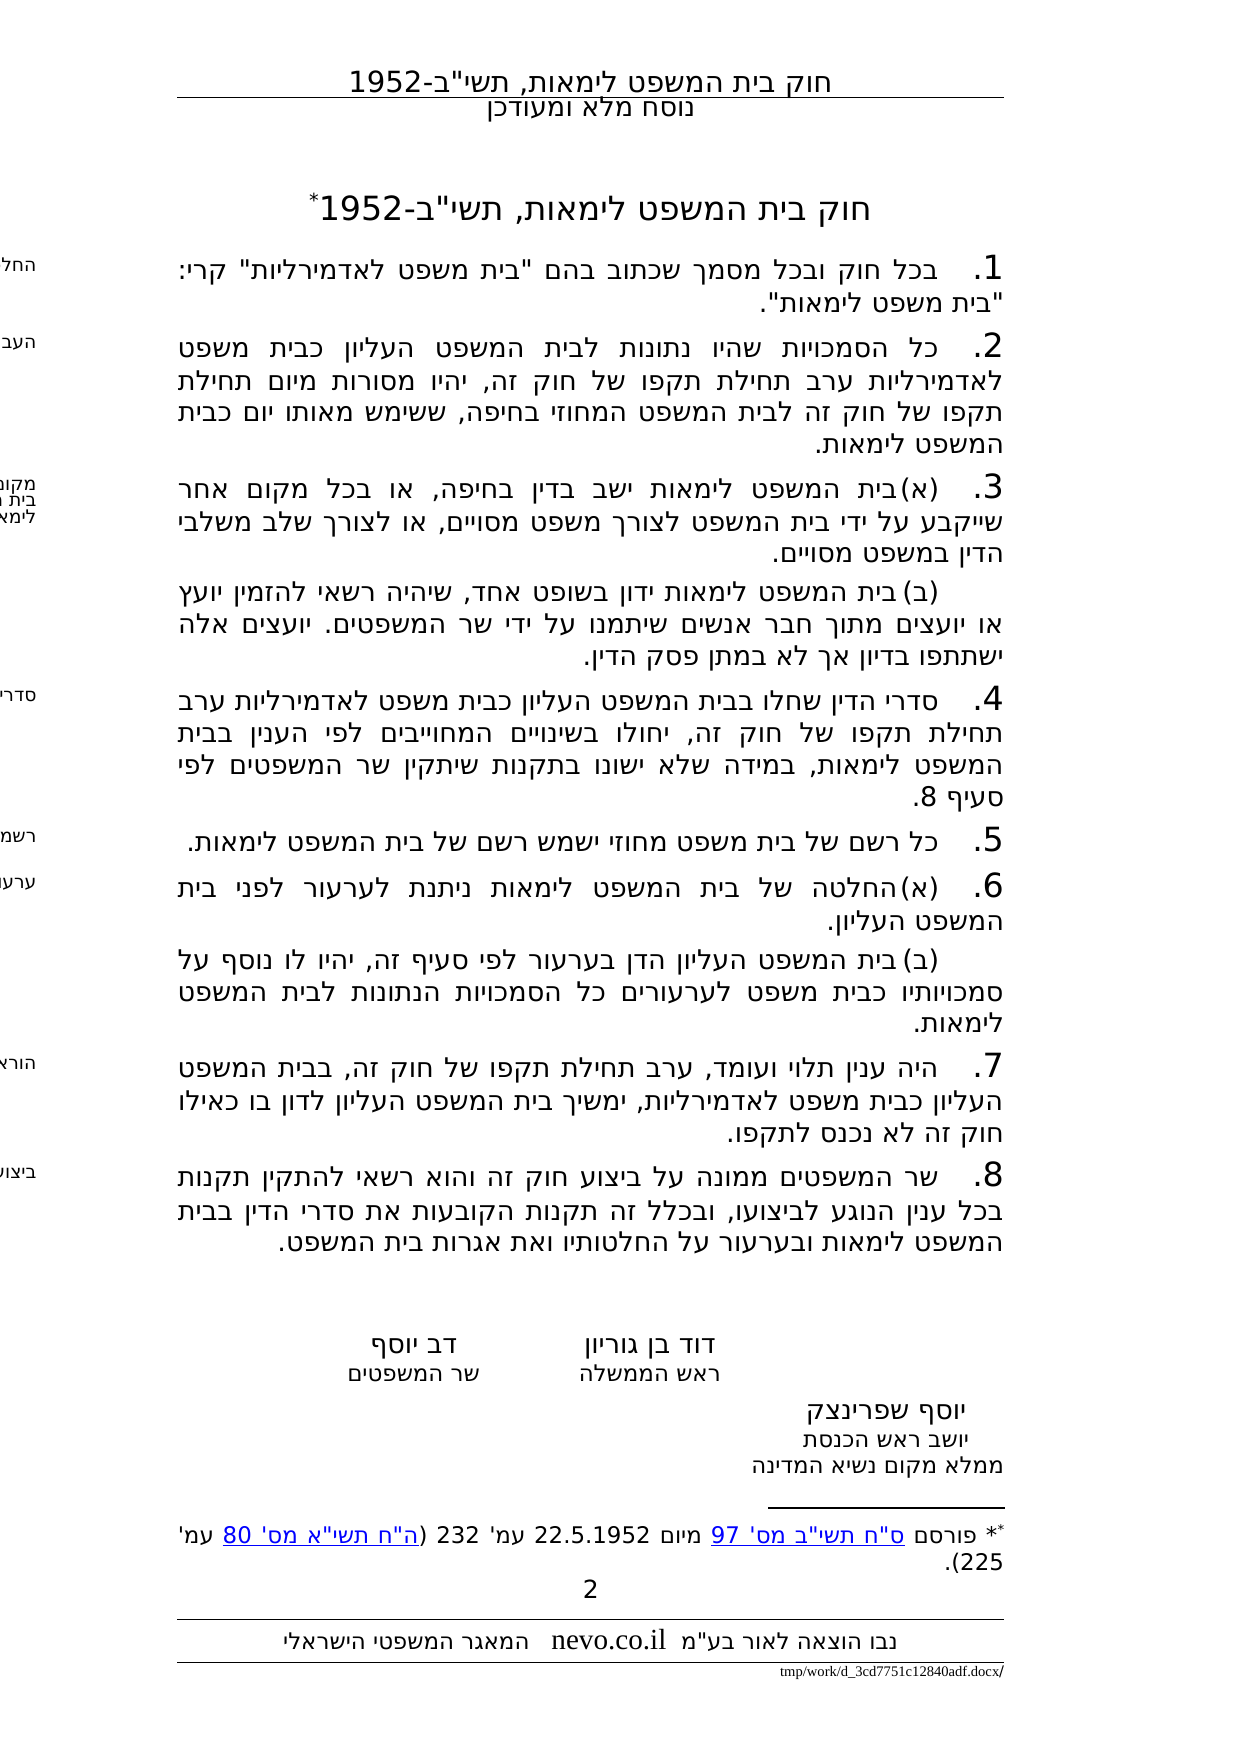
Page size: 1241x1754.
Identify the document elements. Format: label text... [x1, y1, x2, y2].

text 4. סדרי הדין שחלו בבית המשפט העליון כבית משפט לאדמירליות ערב תחילת תקפו של חוק זה, יחולו בשינויים המחוייבים לפי הענין בבית המשפט לימאות, במידה שלא ישונו בתקנות שיתקין שר המשפטים לפי סעיף 8. [177, 679, 1004, 812]
text דוד בן גוריון דב יוסף [177, 1328, 1004, 1360]
text (ב) בית המשפט העליון הדן בערעור לפי סעיף זה, יהיו לו נוסף על סמכויותיו כבית משפט לערעורים כל הסמכויות הנתונות לבית המשפט לימאות. [177, 944, 1004, 1039]
text 8. שר המשפטים ממונה על ביצוע חוק זה והוא רשאי להתקין תקנות בכל ענין הנוגע לביצועו, ובכלל זה תקנות הקובעות את סדרי הדין בבית המשפט לימאות ובערעור על החלטותיו ואת אגרות בית המשפט. [177, 1156, 1004, 1258]
text 3. (א) בית המשפט לימאות ישב בדין בחיפה, או בכל מקום אחר שייקבע על ידי בית המשפט לצורך משפט מסויים, או לצורך שלב משלבי הדין במשפט מסויים. [177, 467, 1004, 569]
text יוסף שפרינצק [177, 1394, 1004, 1426]
text (ב) בית המשפט לימאות ידון בשופט אחד, שיהיה רשאי להזמין יועץ או יועצים מתוך חבר אנשים שיתמנו על ידי שר המשפטים. יועצים אלה ישתתפו בדיון אך לא במתן פסק הדין. [177, 577, 1004, 671]
text חוק בית המשפט לימאות, תשי"ב-1952* [177, 189, 1004, 228]
text ממלא מקום נשיא המדינה [177, 1452, 1004, 1479]
text ראש הממשלה שר המשפטים [177, 1360, 1004, 1387]
text 2. כל הסמכויות שהיו נתונות לבית המשפט העליון כבית משפט לאדמירליות ערב תחילת תקפו של חוק זה, יהיו מסורות מיום תחילת תקפו של חוק זה לבית המשפט המחוזי בחיפה, ששימש מאותו יום כבית המשפט לימאות. [177, 326, 1004, 460]
text יושב ראש הכנסת [177, 1426, 1004, 1452]
text 5. כל רשם של בית משפט מחוזי ישמש רשם של בית המשפט לימאות. [177, 820, 1004, 859]
text 1. בכל חוק ובכל מסמך שכתוב בהם "בית משפט לאדמירליות" קרי: "בית משפט לימאות". [177, 248, 1004, 319]
text 7. היה ענין תלוי ועומד, ערב תחילת תקפו של חוק זה, בבית המשפט העליון כבית משפט לאדמירליות, ימשיך בית המשפט העליון לדון בו כאילו חוק זה לא נכנס לתקפו. [177, 1046, 1004, 1148]
text 6. (א) החלטה של בית המשפט לימאות ניתנת לערעור לפני בית המשפט העליון. [177, 866, 1004, 937]
